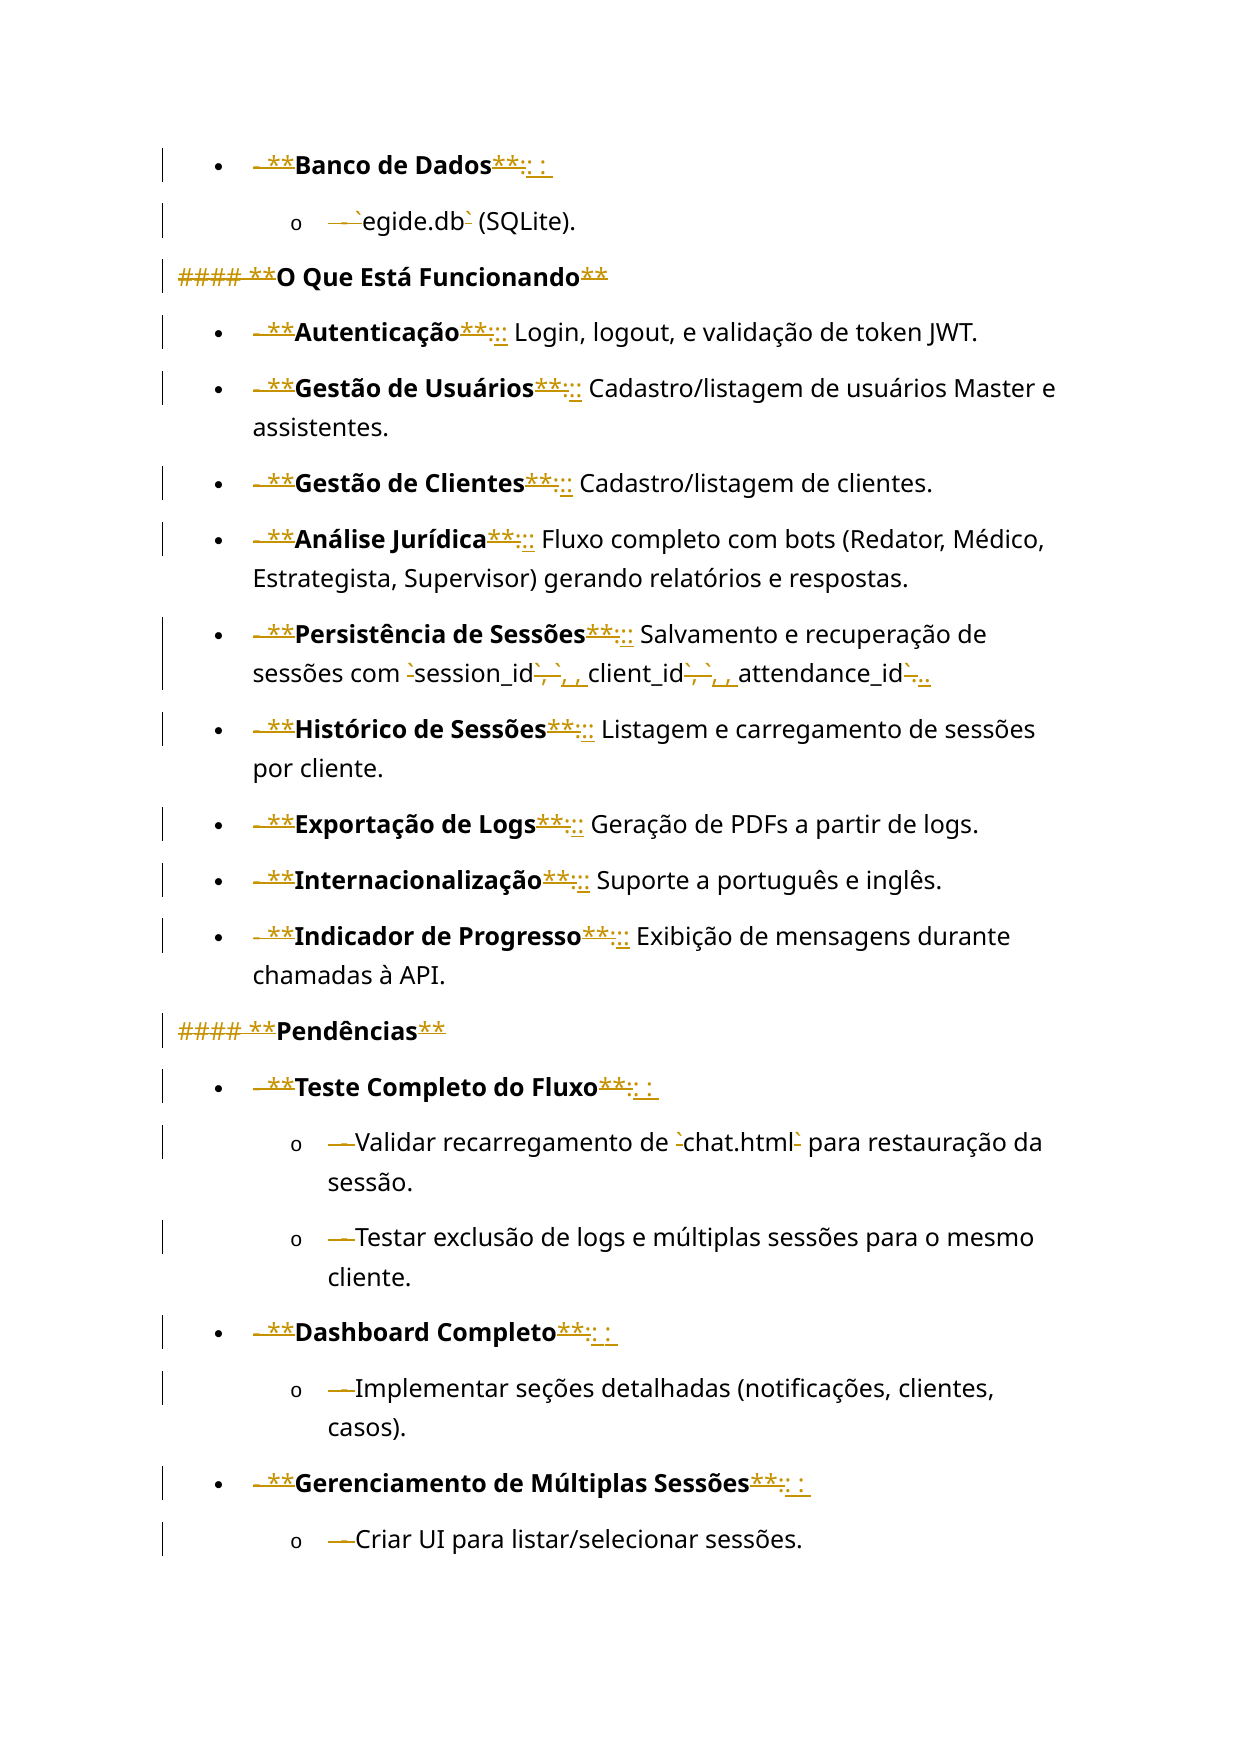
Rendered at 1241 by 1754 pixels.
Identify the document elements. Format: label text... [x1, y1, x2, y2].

list Banco de Dados [215, 148, 1063, 182]
text Pendências [177, 1013, 1063, 1047]
list Exportação de Logs Geração de PDFs a partir de logs. [215, 807, 1063, 841]
list Teste Completo do Fluxo [215, 1069, 1063, 1103]
list egide.db (SQLite). [290, 203, 1063, 237]
list Validar recarregamento de chat.html para restauração da sessão. [290, 1125, 1063, 1198]
list Persistência de Sessões Salvamento e recuperação de sessões com session_idclient_idattendance_id [215, 617, 1063, 690]
list Indicador de Progresso Exibição de mensagens durante chamadas à API. [215, 918, 1063, 992]
list Internacionalização Suporte a português e inglês. [215, 863, 1063, 897]
list Autenticação Login, logout, e validação de token JWT. [215, 315, 1063, 349]
list Implementar seções detalhadas (notificações, clientes, casos). [290, 1371, 1063, 1444]
list Criar UI para listar/selecionar sessões. [290, 1522, 1063, 1556]
list Análise Jurídica Fluxo completo com bots (Redator, Médico, Estrategista, Supervisor) gerando relatórios e respostas. [215, 522, 1063, 595]
list Gestão de Usuários Cadastro/listagem de usuários Master e assistentes. [215, 371, 1063, 444]
list Dashboard Completo [215, 1315, 1063, 1349]
list Histórico de Sessões Listagem e carregamento de sessões por cliente. [215, 712, 1063, 785]
list Testar exclusão de logs e múltiplas sessões para o mesmo cliente. [290, 1220, 1063, 1293]
list Gestão de Clientes Cadastro/listagem de clientes. [215, 466, 1063, 500]
text O Que Está Funcionando [177, 259, 1063, 293]
list Gerenciamento de Múltiplas Sessões [215, 1466, 1063, 1500]
